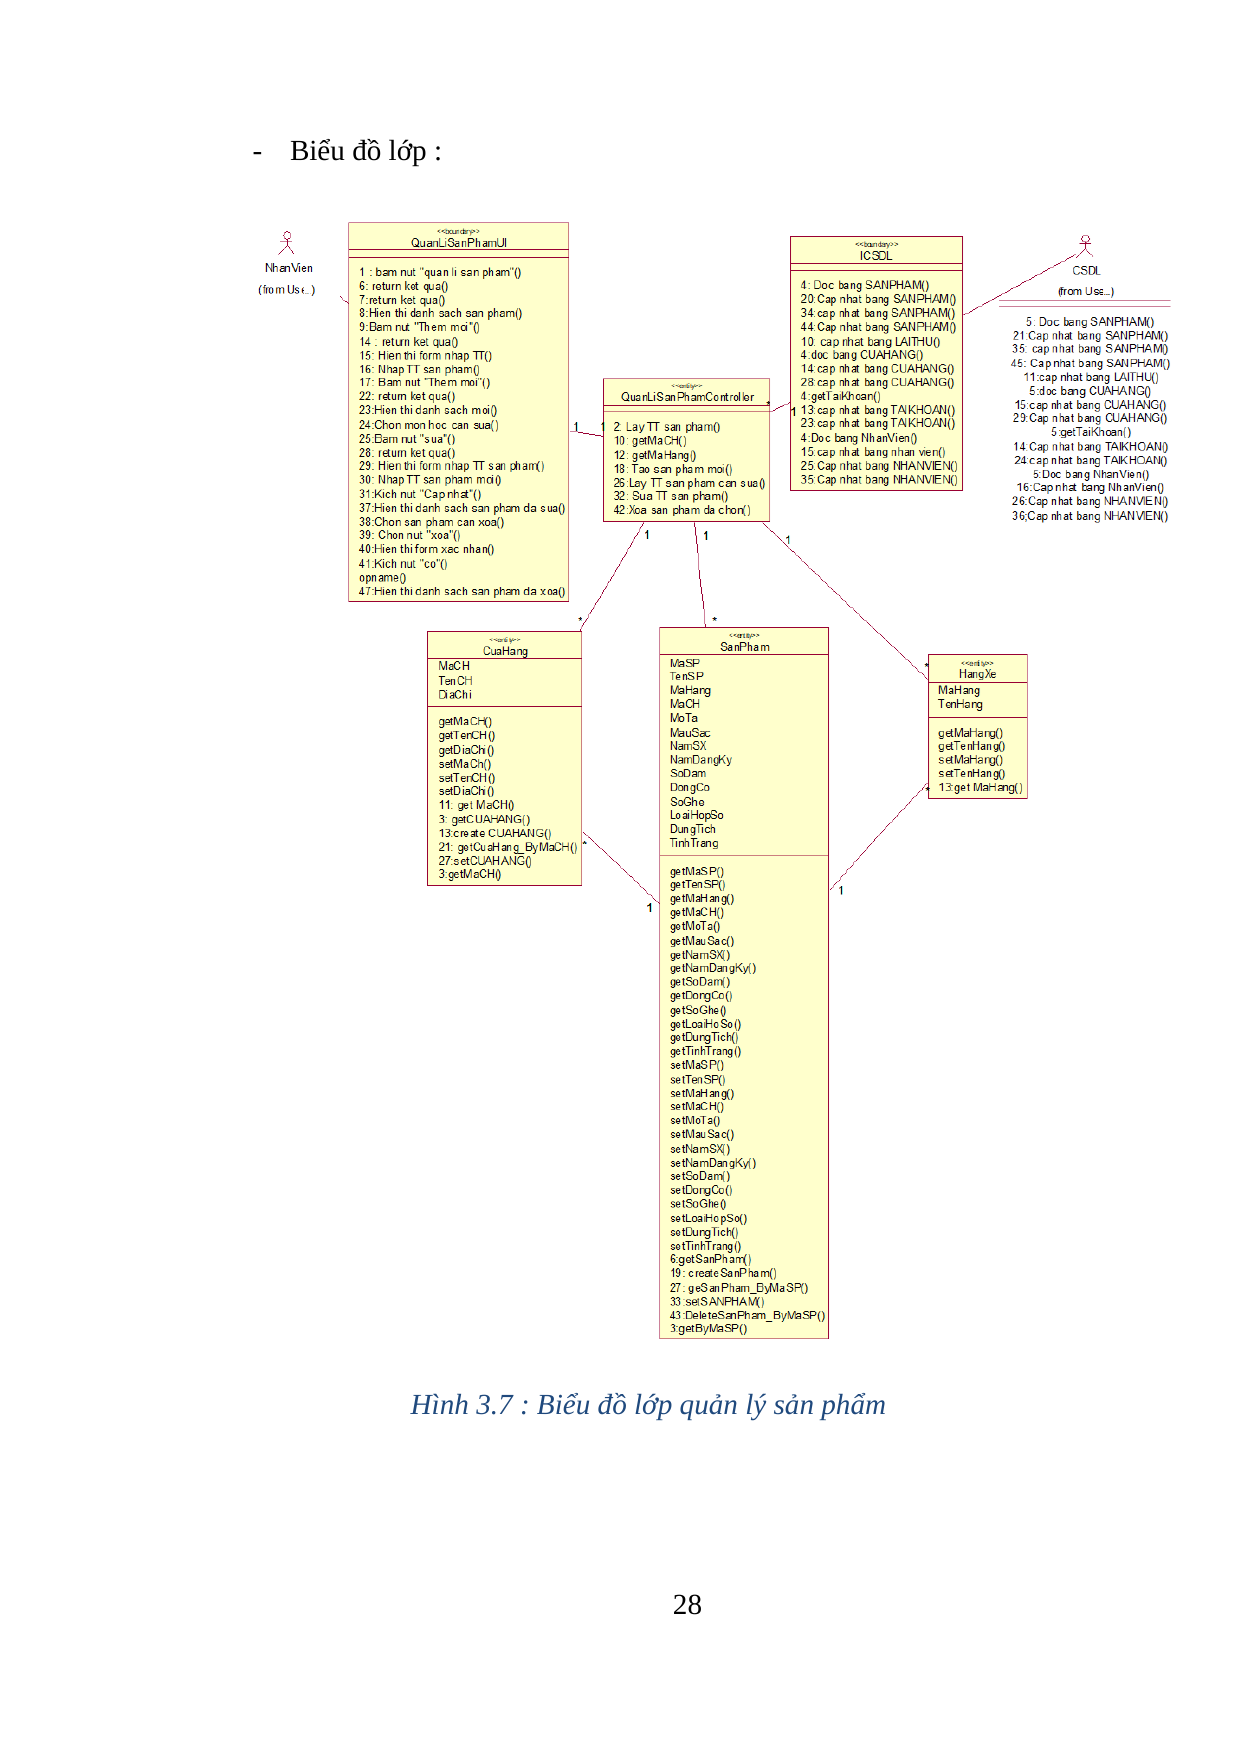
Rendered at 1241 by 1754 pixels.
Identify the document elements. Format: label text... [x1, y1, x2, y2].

list Biểu đồ lớp : [252, 133, 1122, 167]
picture [252, 196, 1196, 1358]
